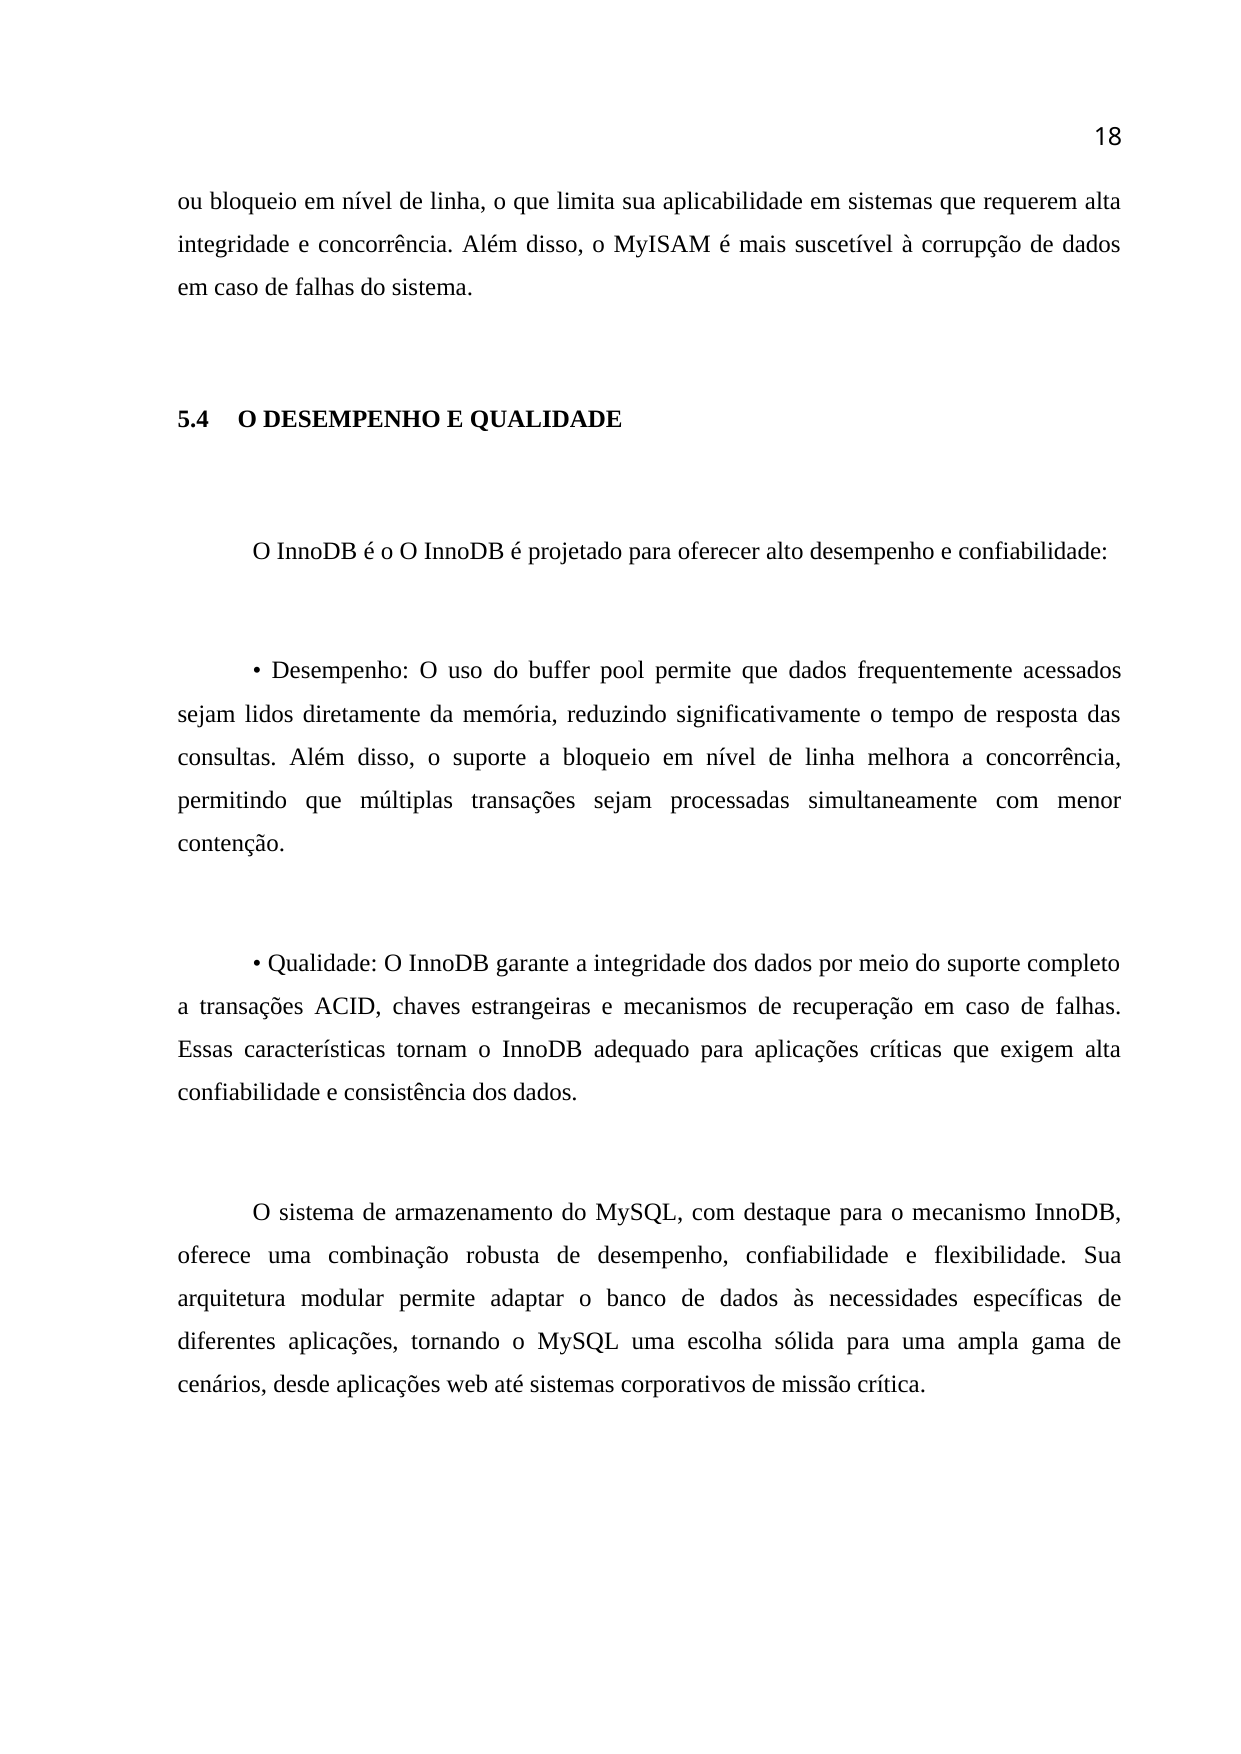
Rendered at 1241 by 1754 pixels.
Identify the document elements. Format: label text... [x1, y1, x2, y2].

text • Desempenho: O uso do buffer pool permite que dados frequentemente acessados sejam lidos diretamente da memória, reduzindo significativamente o tempo de resposta das consultas. Além disso, o suporte a bloqueio em nível de linha melhora a concorrência, permitindo que múltiplas transações sejam processadas simultaneamente com menor contenção. [177, 656, 1122, 857]
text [177, 186, 1122, 301]
text O InnoDB é o O InnoDB é projetado para oferecer alto desempenho e confiabilidade: [177, 536, 1122, 565]
text O sistema de armazenamento do MySQL, com destaque para o mecanismo InnoDB, oferece uma combinação robusta de desempenho, confiabilidade e flexibilidade. Sua arquitetura modular permite adaptar o banco de dados às necessidades específicas de diferentes aplicações, tornando o MySQL uma escolha sólida para uma ampla gama de cenários, desde aplicações web até sistemas corporativos de missão crítica. [177, 1197, 1122, 1398]
subtitle O DESEMPENHO E QUALIDADE [177, 404, 1122, 433]
text • Qualidade: O InnoDB garante a integridade dos dados por meio do suporte completo a transações ACID, chaves estrangeiras e mecanismos de recuperação em caso de falhas. Essas características tornam o InnoDB adequado para aplicações críticas que exigem alta confiabilidade e consistência dos dados. [177, 948, 1122, 1106]
